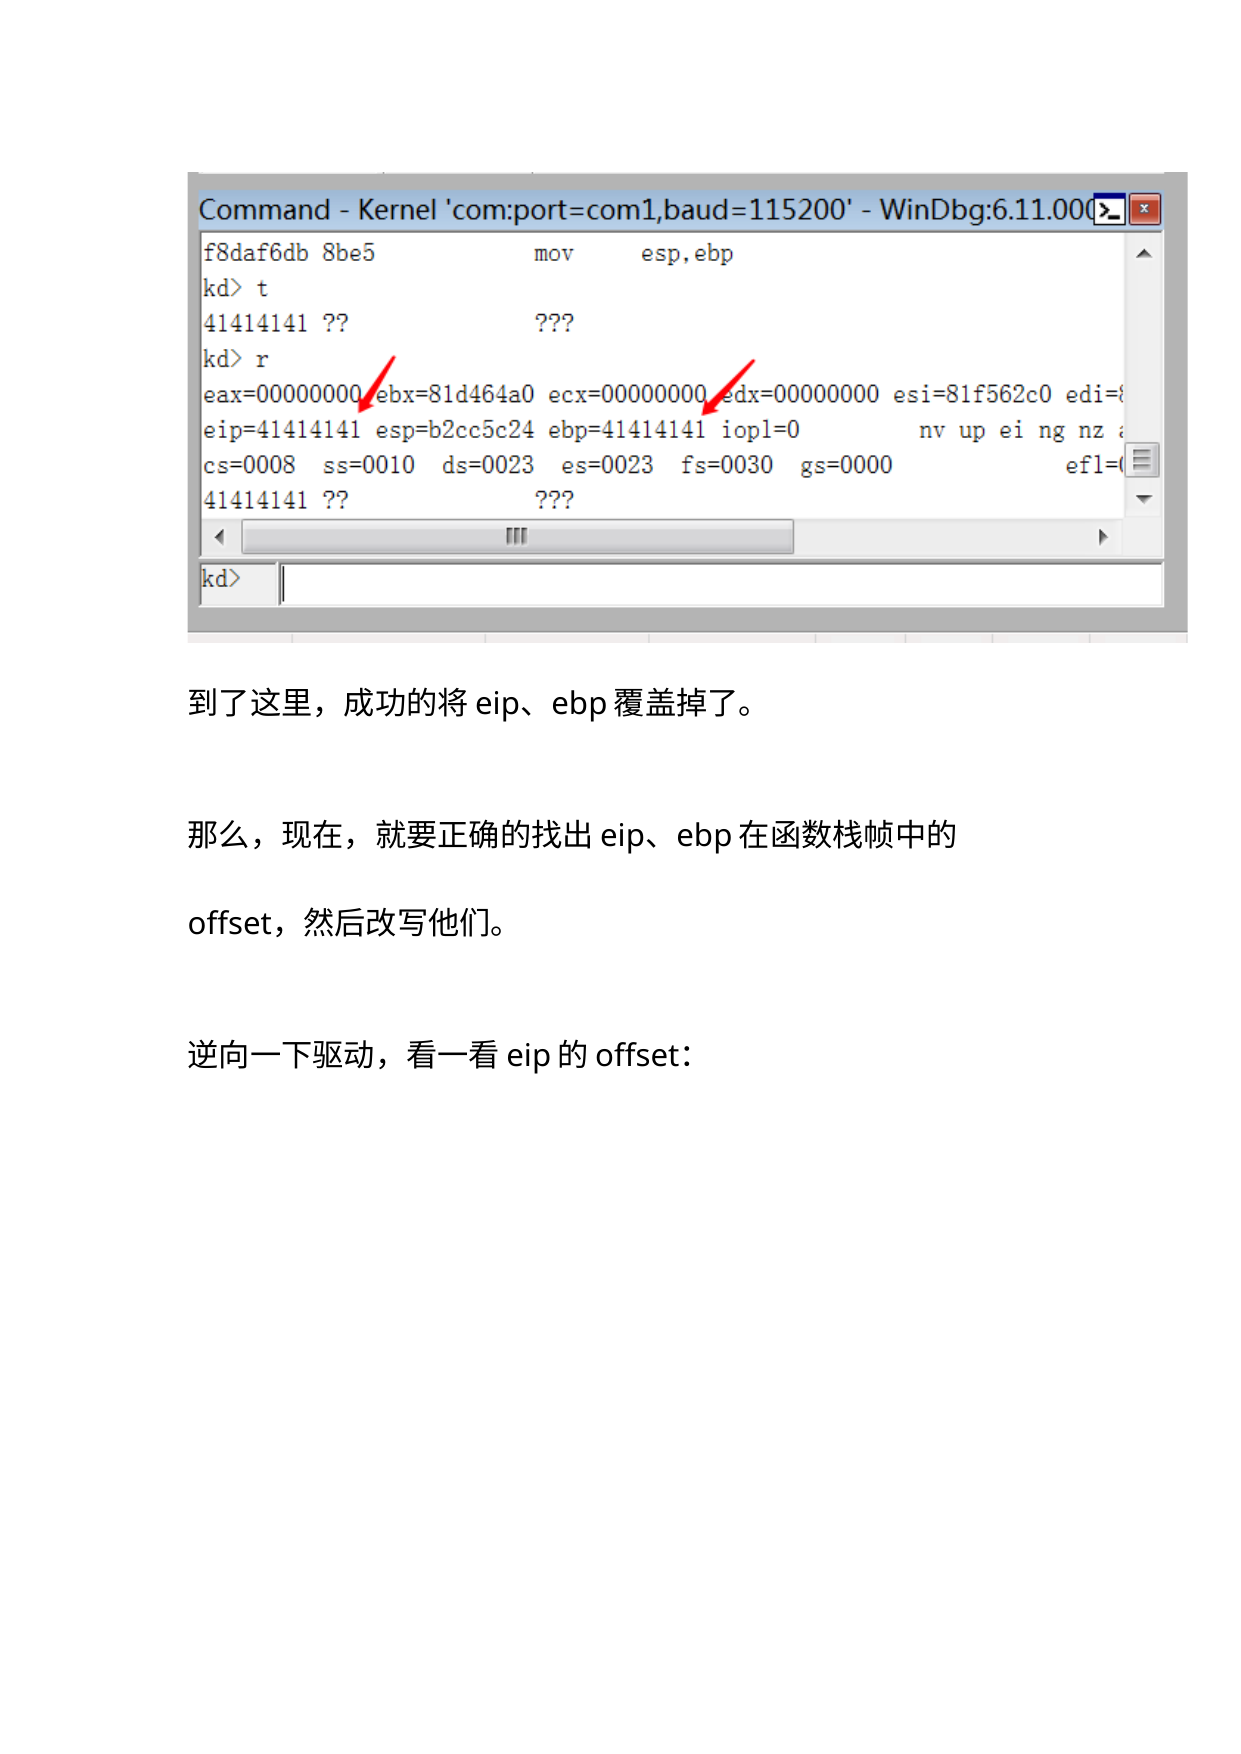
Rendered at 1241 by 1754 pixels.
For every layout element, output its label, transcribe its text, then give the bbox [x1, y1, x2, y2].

text 到了这里，成功的将eip、ebp覆盖掉了。 [187, 657, 1053, 745]
text 逆向一下驱动，看一看eip的offset： [187, 1009, 1053, 1097]
text 那么，现在，就要正确的找出eip、ebp在函数栈帧中的offset，然后改写他们。 [187, 789, 1053, 965]
picture [187, 172, 1188, 643]
